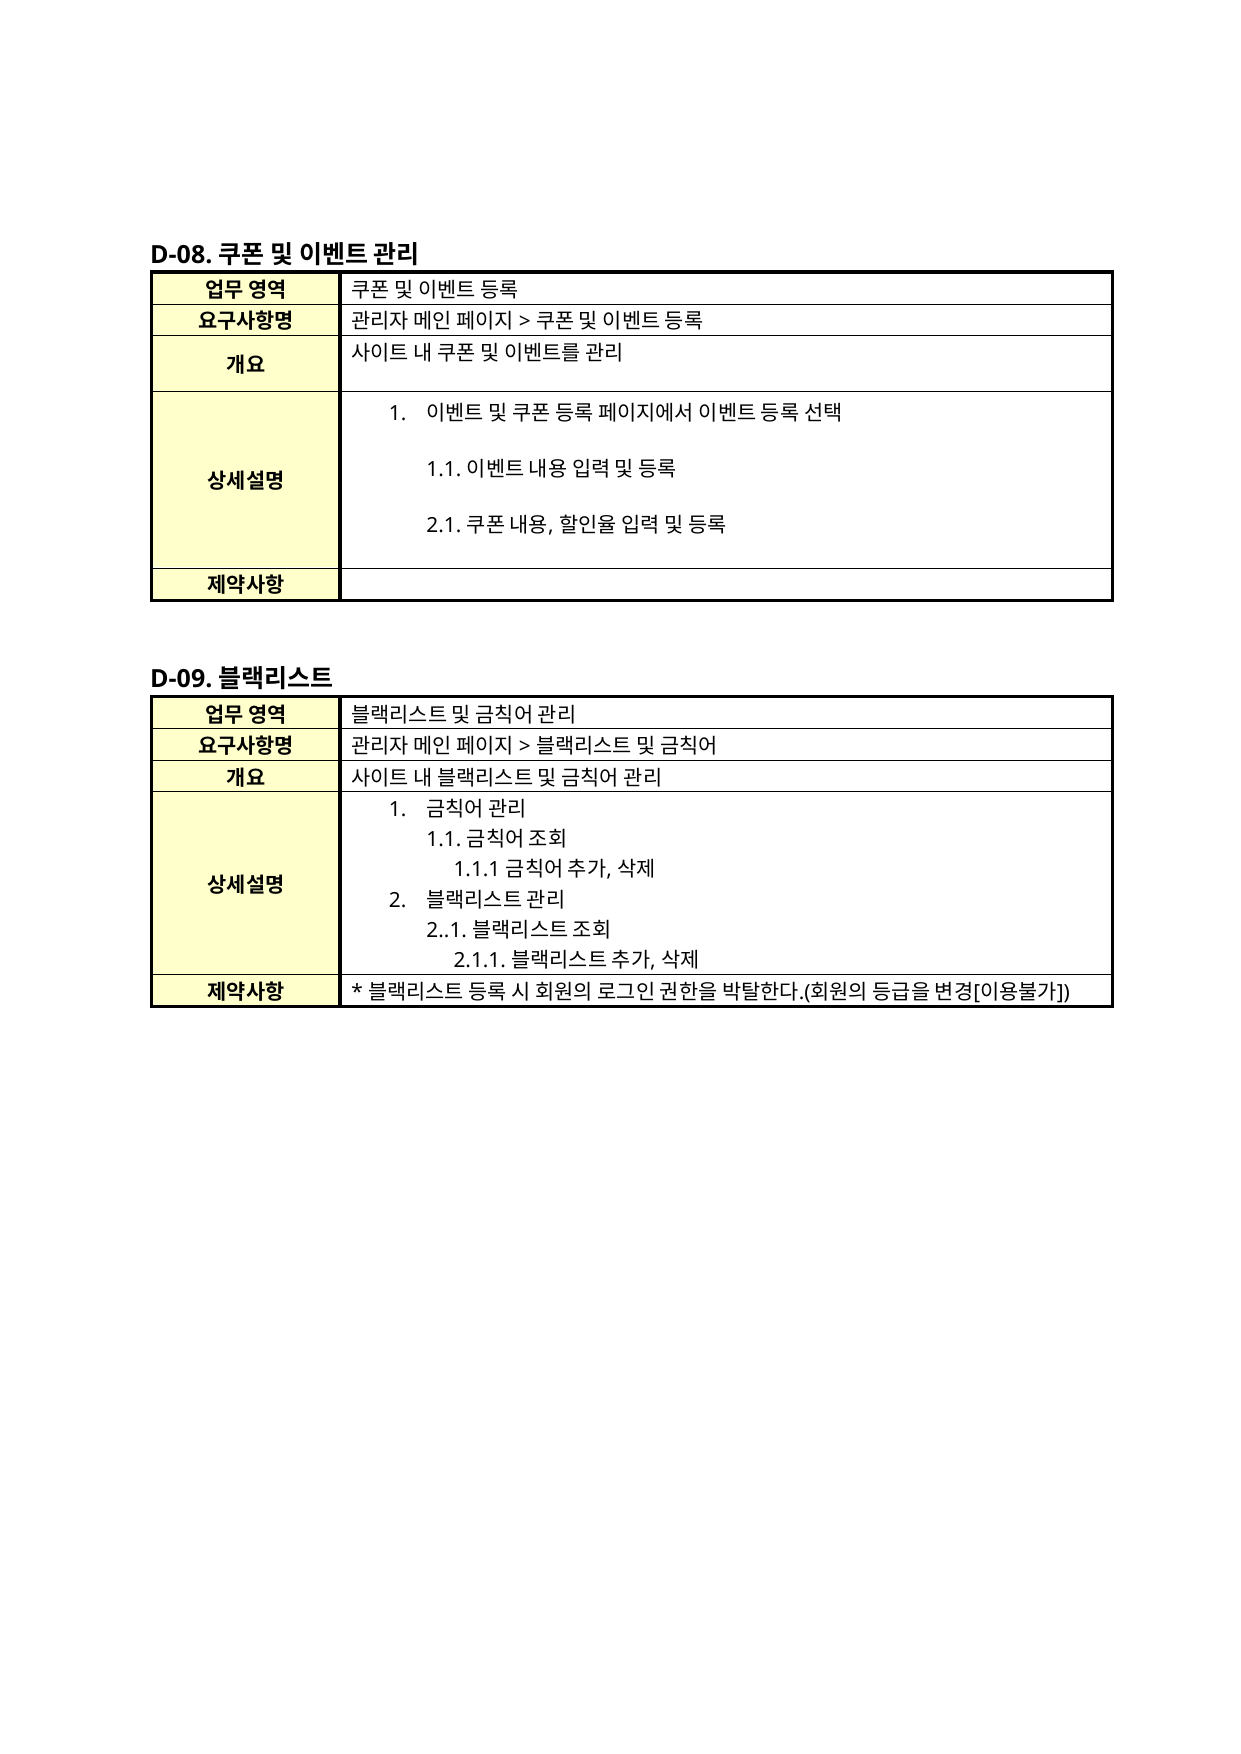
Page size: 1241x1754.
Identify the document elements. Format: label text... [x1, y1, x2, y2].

table_header 블랙리스트 및 금칙어 관리 [342, 698, 1111, 728]
table_cell 사이트 내 블랙리스트 및 금칙어 관리 [342, 761, 1111, 791]
text D-08. 쿠폰 및 이벤트 관리 [150, 234, 1090, 270]
text D-09. 블랙리스트 [150, 659, 1090, 695]
table_header 업무 영역 [153, 698, 338, 728]
table_cell 관리자 메인 페이지 > 블랙리스트 및 금칙어 [342, 729, 1111, 760]
table_cell * 블랙리스트 등록 시 회원의 로그인 권한을 박탈한다.(회원의 등급을 변경[이용불가]) [342, 975, 1111, 1005]
table_cell 이벤트 및 쿠폰 등록 페이지에서 이벤트 등록 선택 1.1. 이벤트 내용 입력 및 등록 2.1. 쿠폰 내용, 할인율 입력 및 등록 [342, 392, 1111, 567]
table_cell 관리자 메인 페이지 > 쿠폰 및 이벤트 등록 [342, 305, 1111, 335]
table_cell 사이트 내 쿠폰 및 이벤트를 관리 [342, 336, 1111, 391]
table_cell 상세설명 [153, 392, 338, 567]
table_cell 개요 [153, 336, 338, 391]
table_header 쿠폰 및 이벤트 등록 [342, 274, 1111, 304]
table_cell 상세설명 [153, 792, 338, 974]
table_cell 요구사항명 [153, 729, 338, 760]
table_cell [342, 569, 1111, 599]
table_cell 제약사항 [153, 569, 338, 599]
table_header 업무 영역 [153, 274, 338, 304]
table_cell 금칙어 관리 1.1. 금칙어 조회 1.1.1 금칙어 추가, 삭제 블랙리스트 관리 2..1. 블랙리스트 조회 2.1.1. 블랙리스트 추가, 삭제 [342, 792, 1111, 974]
table_cell 요구사항명 [153, 305, 338, 335]
table_cell 개요 [153, 761, 338, 791]
table_cell 제약사항 [153, 975, 338, 1005]
